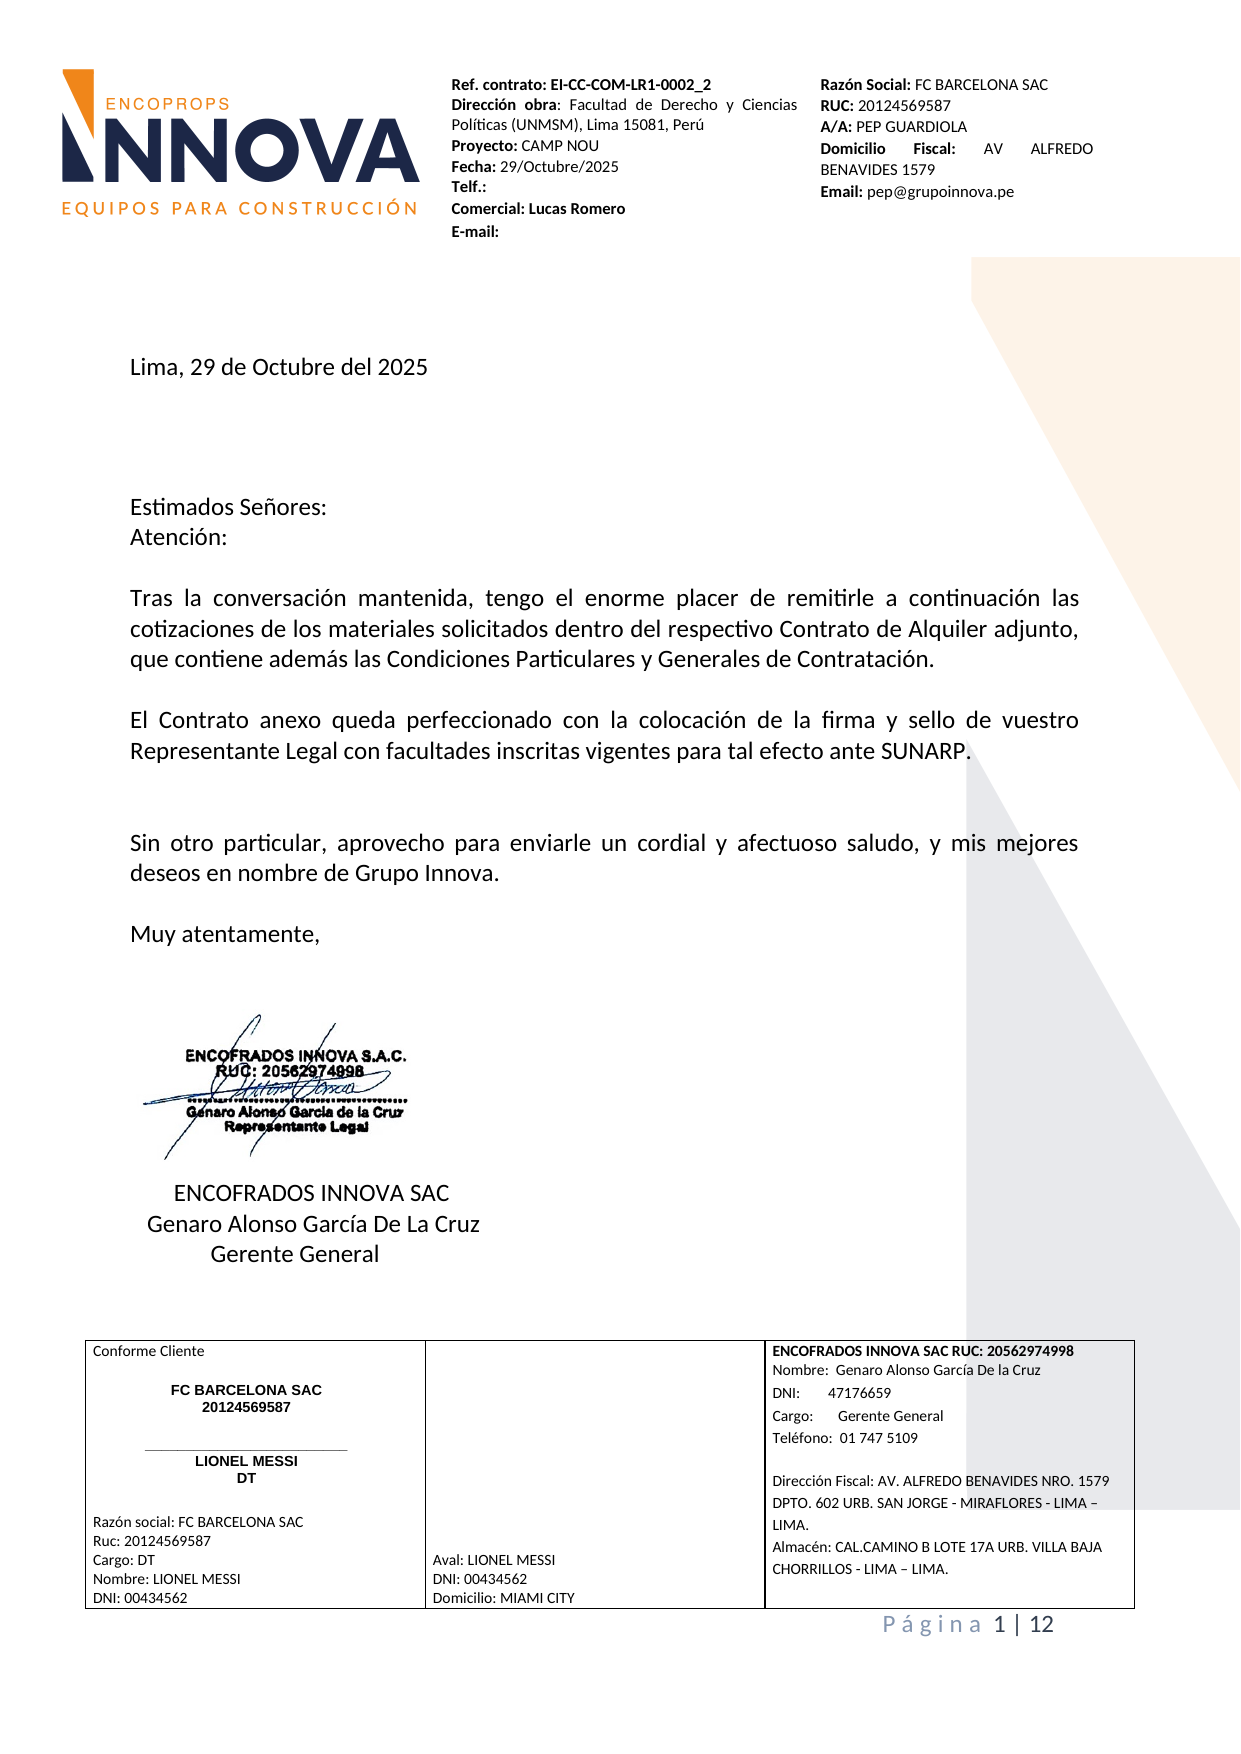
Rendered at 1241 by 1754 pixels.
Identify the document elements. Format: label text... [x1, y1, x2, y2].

picture [0, 0, 1241, 1753]
text Gerente General [130, 1239, 1081, 1269]
text Muy atentamente, [130, 918, 1081, 949]
text Tras la conversación mantenida, tengo el enorme placer de remitirle a continuación las cotizaciones de los materiales solicitados dentro del respectivo Contrato de Alquiler adjunto, que contiene además las Condiciones Particulares y Generales de Contratación. [130, 582, 1081, 674]
text Genaro Alonso García De La Cruz [130, 1208, 1081, 1239]
text El Contrato anexo queda perfeccionado con la colocación de la firma y sello de vuestro Representante Legal con facultades inscritas vigentes para tal efecto ante SUNARP. [130, 704, 1081, 766]
text Estimados Señores: [130, 491, 1081, 521]
text Sin otro particular, aprovecho para enviarle un cordial y afectuoso saludo, y mis mejores deseos en nombre de Grupo Innova. [130, 827, 1081, 888]
text Atención: [130, 521, 1081, 552]
text ENCOFRADOS INNOVA SAC [130, 1178, 1081, 1208]
text Lima, 29 de Octubre del 2025 [130, 351, 1081, 382]
